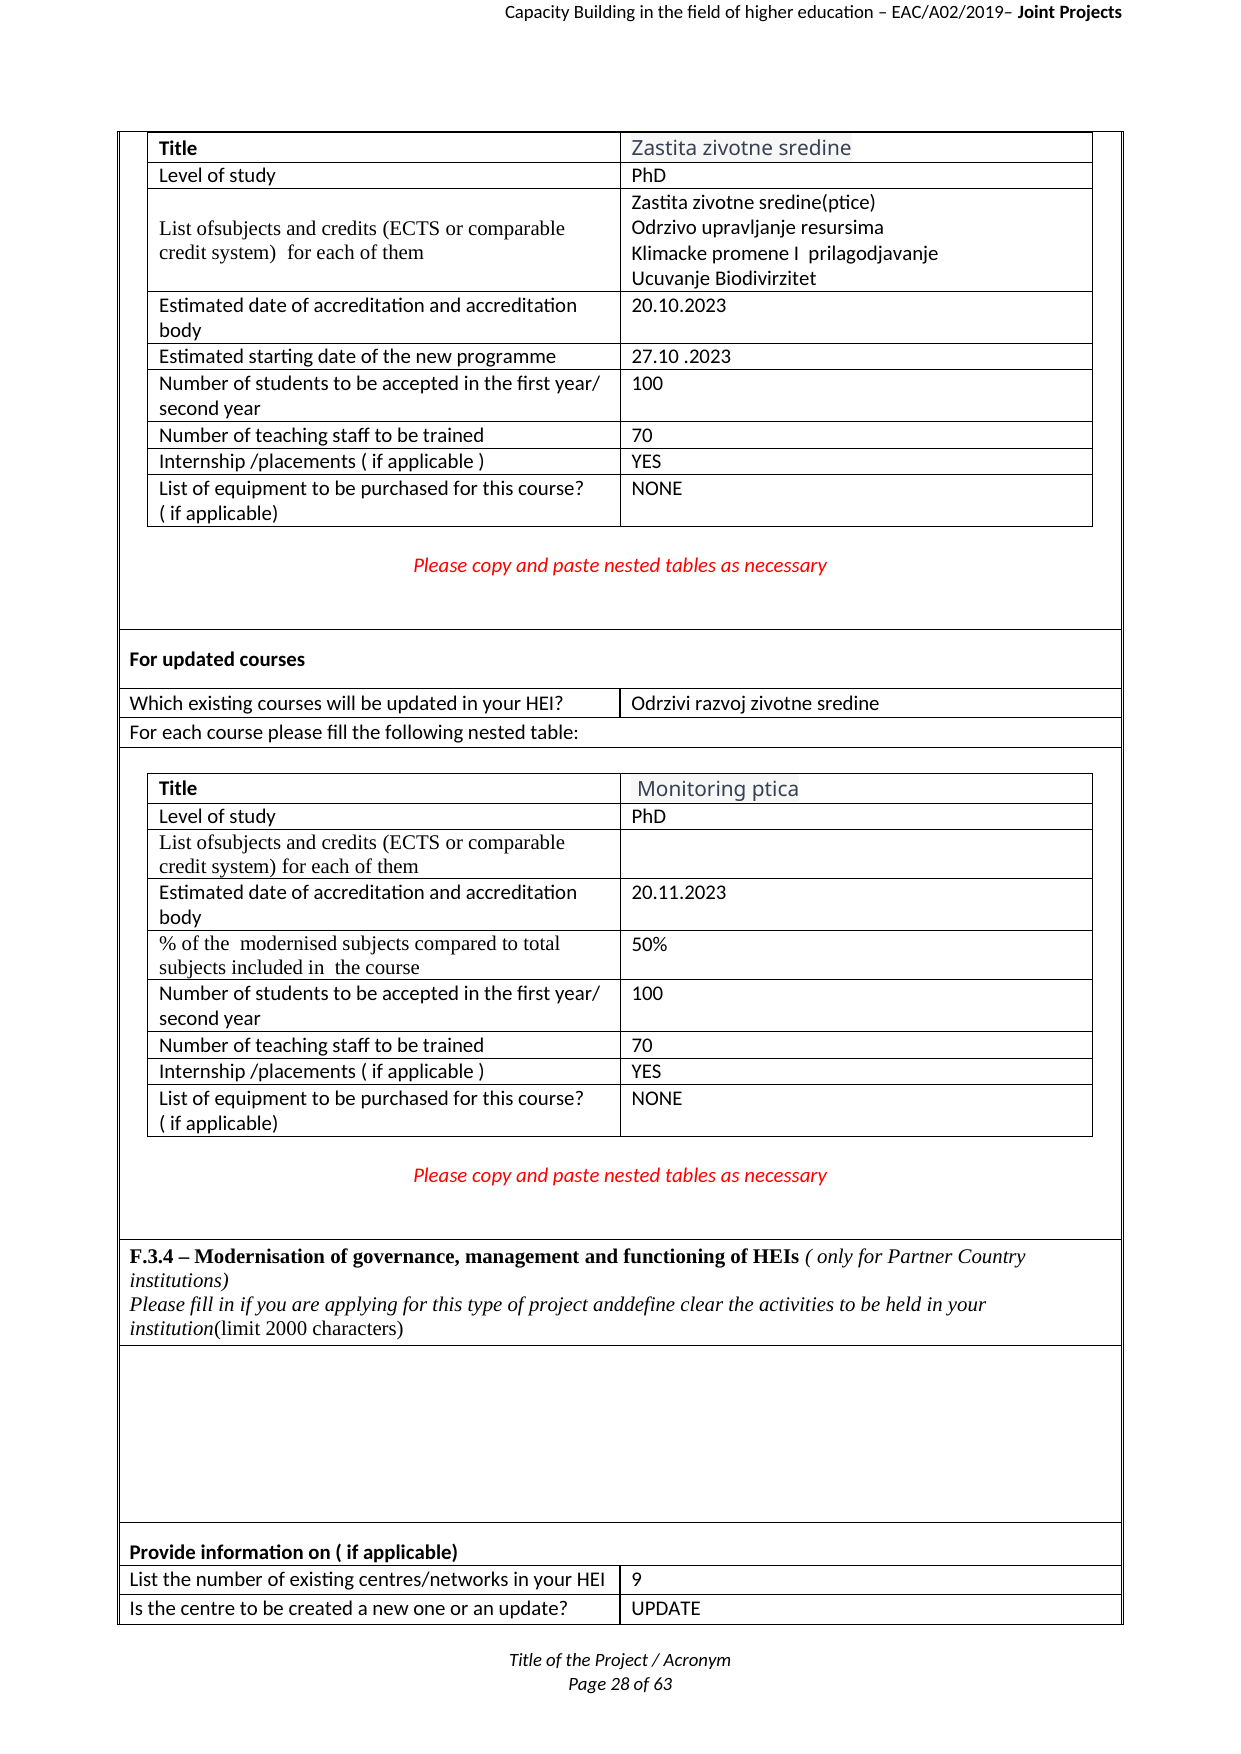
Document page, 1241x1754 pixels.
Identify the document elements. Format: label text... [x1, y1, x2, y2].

table_cell Odrzivi razvoj zivotne sredine [621, 689, 1121, 717]
table_cell Please copy and paste nested tables as necessary [120, 748, 1121, 1238]
table_cell Provide information on ( if applicable) [120, 1523, 1121, 1565]
table_cell 9 [621, 1566, 1121, 1594]
table_cell UPDATE [621, 1595, 1121, 1624]
table_cell List the number of existing centres/networks in your HEI [120, 1566, 619, 1594]
table_cell Is the centre to be created a new one or an update? [120, 1595, 619, 1624]
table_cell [120, 132, 1121, 628]
table_cell Which existing courses will be updated in your HEI? [120, 689, 619, 717]
table_cell For each course please fill the following nested table: [120, 718, 1121, 747]
table_cell [120, 1346, 1121, 1522]
table_cell F.3.4 – Modernisation of governance, management and functioning of HEIs ( only for Partner Country institutions) Please fill in if you are applying for this type of project anddefine clear the activities to be held in your institution(limit 2000 characters) [120, 1240, 1121, 1345]
table_cell For updated courses [120, 630, 1121, 688]
